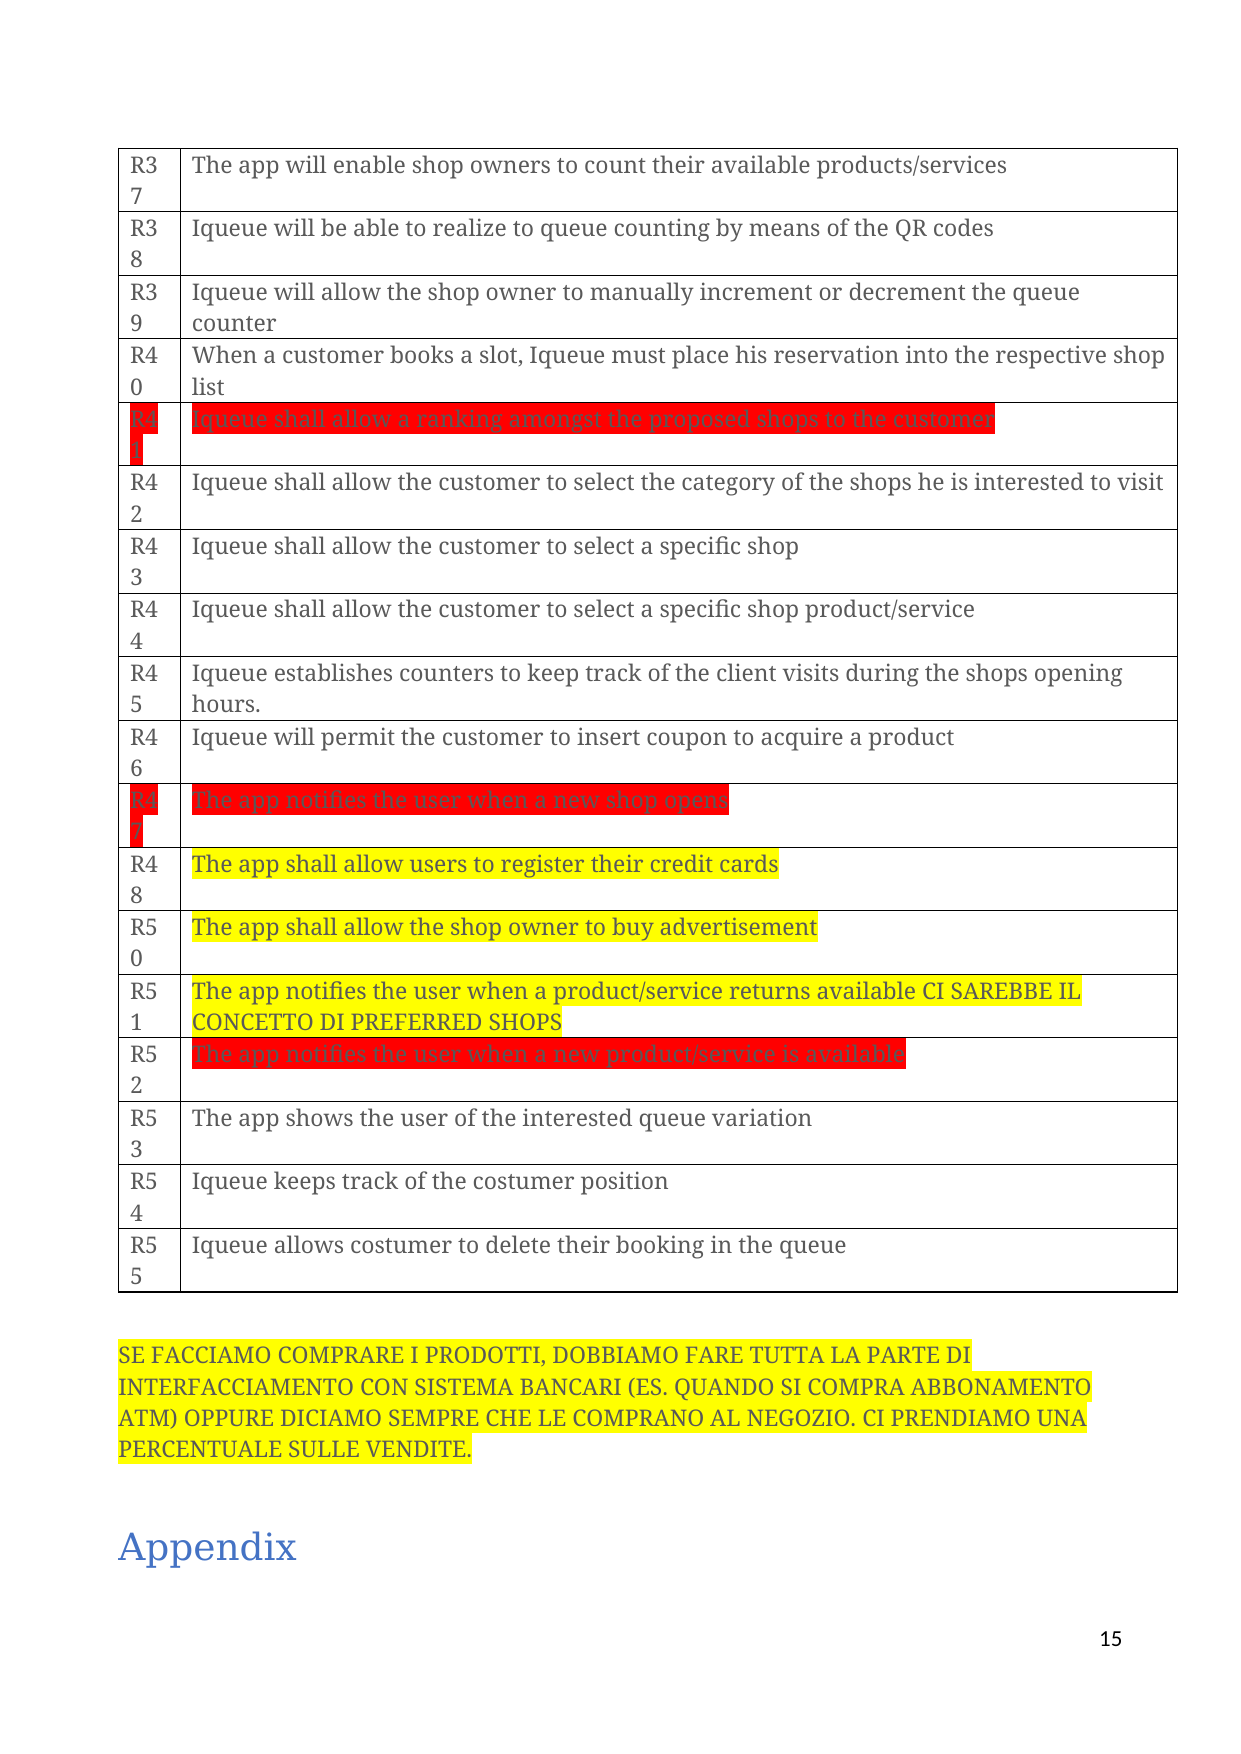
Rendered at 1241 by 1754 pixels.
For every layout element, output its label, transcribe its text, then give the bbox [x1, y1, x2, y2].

table_cell R38 [119, 212, 180, 275]
table_cell R40 [119, 339, 180, 402]
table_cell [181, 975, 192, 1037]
table_cell The app notifies the user when a product/service returns available CI SAREBBE IL CONCETTO DI PREFERRED SHOPS [562, 975, 1177, 1037]
table_cell R51 [119, 975, 180, 1037]
table_cell Iqueue shall allow the customer to select a specific shop [181, 530, 1177, 592]
table_cell The app notifies the user when a new shop opens [181, 784, 1177, 847]
table_cell Iqueue shall allow a ranking amongst the proposed shops to the customer [181, 403, 1177, 465]
table_cell R42 [119, 466, 180, 529]
table_cell R53 [119, 1102, 180, 1164]
table_cell R45 [119, 657, 180, 719]
table_cell Iqueue will permit the customer to insert coupon to acquire a product [181, 721, 1177, 783]
table_cell Iqueue allows costumer to delete their booking in the queue [181, 1229, 1177, 1291]
table_cell R37 [119, 149, 180, 211]
table_cell R48 [119, 848, 180, 910]
table_cell Iqueue keeps track of the costumer position [181, 1165, 1177, 1228]
table_cell Iqueue will allow the shop owner to manually increment or decrement the queue counter [181, 276, 1177, 338]
table_cell When a customer books a slot, Iqueue must place his reservation into the respective shop list [181, 339, 1177, 402]
table_cell The app shows the user of the interested queue variation [181, 1102, 1177, 1164]
table_cell Iqueue shall allow the customer to select a specific shop product/service [181, 594, 1177, 656]
table_cell R39 [119, 276, 180, 338]
table_cell R41 [143, 403, 180, 465]
table_cell R47 [143, 784, 180, 847]
table_cell R46 [119, 721, 180, 783]
table_cell The app shall allow the shop owner to buy advertisement [181, 911, 1177, 974]
table_cell R54 [119, 1165, 180, 1228]
table_cell The app will enable shop owners to count their available products/services [181, 149, 1177, 211]
table_cell R52 [119, 1038, 180, 1101]
table_cell Iqueue will be able to realize to queue counting by means of the QR codes [181, 212, 1177, 275]
table_cell Iqueue establishes counters to keep track of the client visits during the shops opening hours. [181, 657, 1177, 719]
table_cell R43 [119, 530, 180, 592]
table_cell The app notifies the user when a new product/service is available [181, 1038, 1177, 1101]
table_cell R55 [119, 1229, 180, 1291]
text SE FACCIAMO COMPRARE I PRODOTTI, DOBBIAMO FARE TUTTA LA PARTE DI INTERFACCIAMENTO CON SISTEMA BANCARI (ES. QUANDO SI COMPRA ABBONAMENTO ATM) OPPURE DICIAMO SEMPRE CHE LE COMPRANO AL NEGOZIO. CI PRENDIAMO UNA PERCENTUALE SULLE VENDITE. [472, 1339, 1122, 1464]
subtitle Appendix [118, 1523, 780, 1568]
table_cell R44 [119, 594, 180, 656]
table_cell Iqueue shall allow the customer to select the category of the shops he is interested to visit [181, 466, 1177, 529]
table_cell R50 [119, 911, 180, 974]
table_cell The app shall allow users to register their credit cards [181, 848, 1177, 910]
